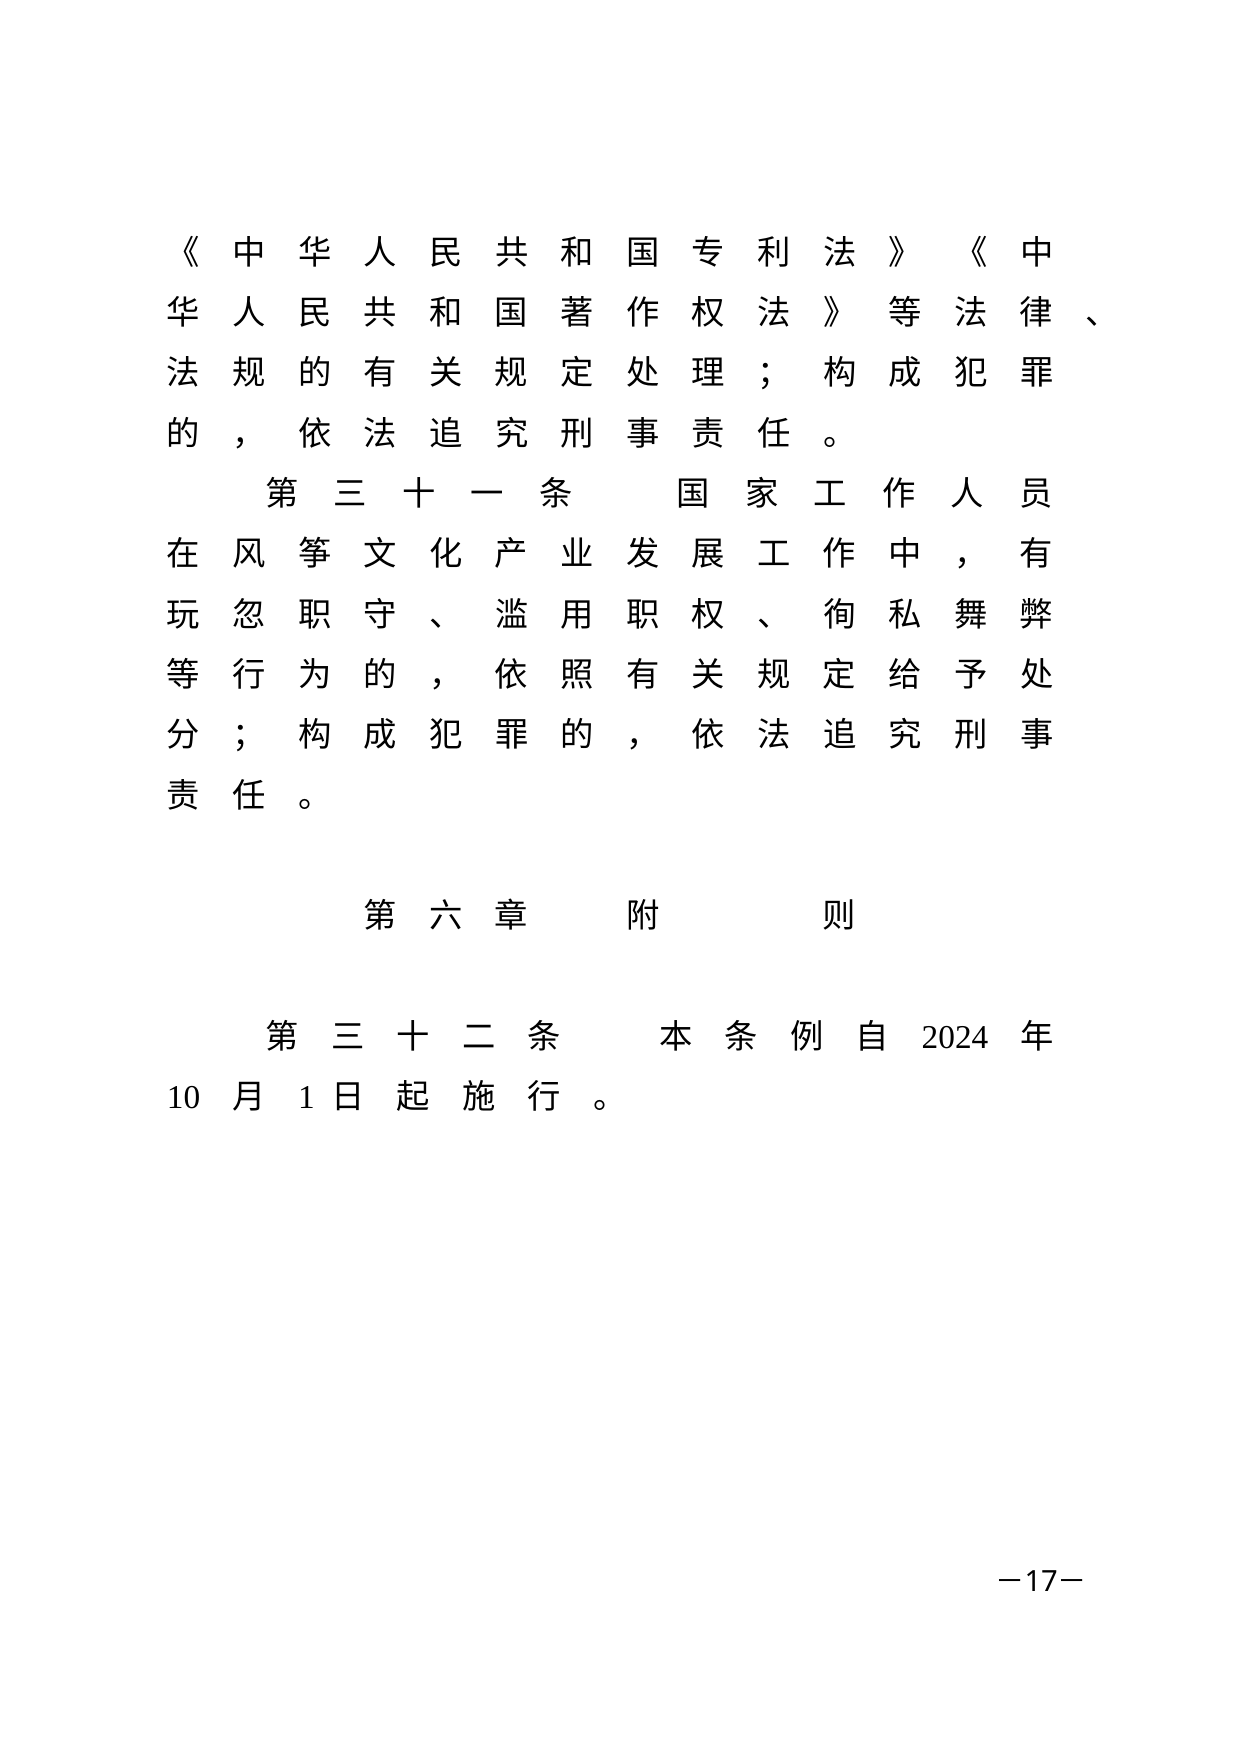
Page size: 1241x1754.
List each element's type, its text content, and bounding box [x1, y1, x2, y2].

text 第六章 附 则 [167, 883, 1085, 943]
text 第三十一条 国家工作人员在风筝文化产业发展工作中，有玩忽职守、滥用职权、徇私舞弊等行为的，依照有关规定给予处分；构成犯罪的，依法追究刑事责任。 [167, 461, 1085, 823]
text 第三十条 违反本条例第二十八条规定，风筝文化产业从业者侵犯他人的注册商标专用权、专利权、著作权等权利的，分别依照《中华人民共和国商标法》《中华人民共和国专利法》《中华人民共和国著作权法》等法律、法规的有关规定处理；构成犯罪的，依法追究刑事责任。 [167, 219, 1085, 461]
text 第三十二条 本条例自2024年10月1日起施行。 [167, 1003, 1085, 1124]
